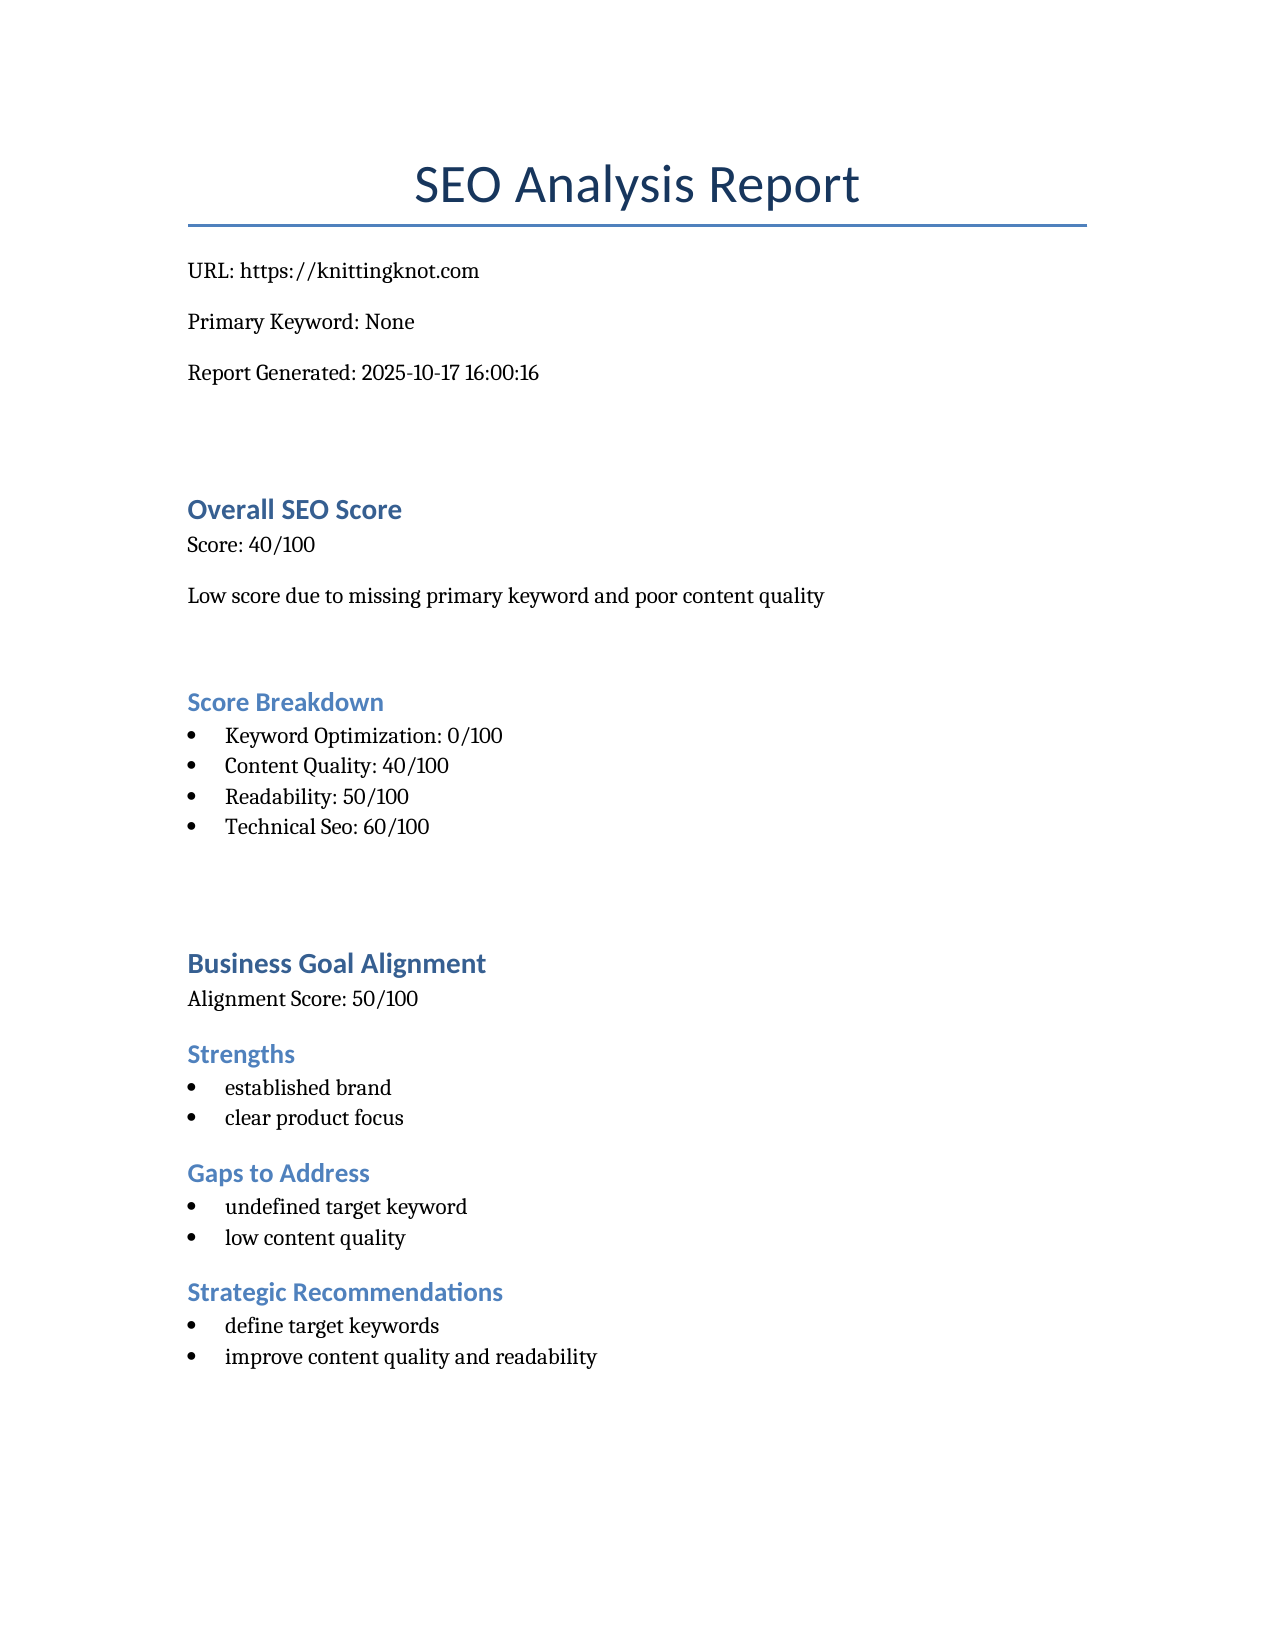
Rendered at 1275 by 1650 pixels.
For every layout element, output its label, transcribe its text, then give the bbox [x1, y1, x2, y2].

list established brand [187, 1075, 1087, 1101]
list define target keywords [187, 1313, 1087, 1339]
text Report Generated: 2025-10-17 16:00:16 [187, 360, 1087, 386]
list Keyword Optimization: 0/100 [187, 723, 1087, 749]
list Technical Seo: 60/100 [187, 814, 1087, 840]
text Score: 40/100 [187, 532, 1087, 558]
list clear product focus [187, 1105, 1087, 1131]
subtitle Business Goal Alignment [187, 945, 1087, 981]
subtitle Strategic Recommendations [187, 1275, 1087, 1308]
list improve content quality and readability [187, 1343, 1087, 1370]
text Alignment Score: 50/100 [187, 986, 1087, 1012]
list Content Quality: 40/100 [187, 753, 1087, 780]
list undefined target keyword [187, 1194, 1087, 1220]
title SEO Analysis Report [187, 150, 1087, 227]
list Readability: 50/100 [187, 783, 1087, 810]
list low content quality [187, 1224, 1087, 1251]
subtitle Score Breakdown [187, 685, 1087, 718]
text Low score due to missing primary keyword and poor content quality [187, 583, 1087, 609]
subtitle Gaps to Address [187, 1156, 1087, 1189]
text URL: https://knittingknot.com [187, 258, 1087, 284]
subtitle Strengths [187, 1037, 1087, 1070]
text Primary Keyword: None [187, 309, 1087, 335]
subtitle Overall SEO Score [187, 491, 1087, 527]
